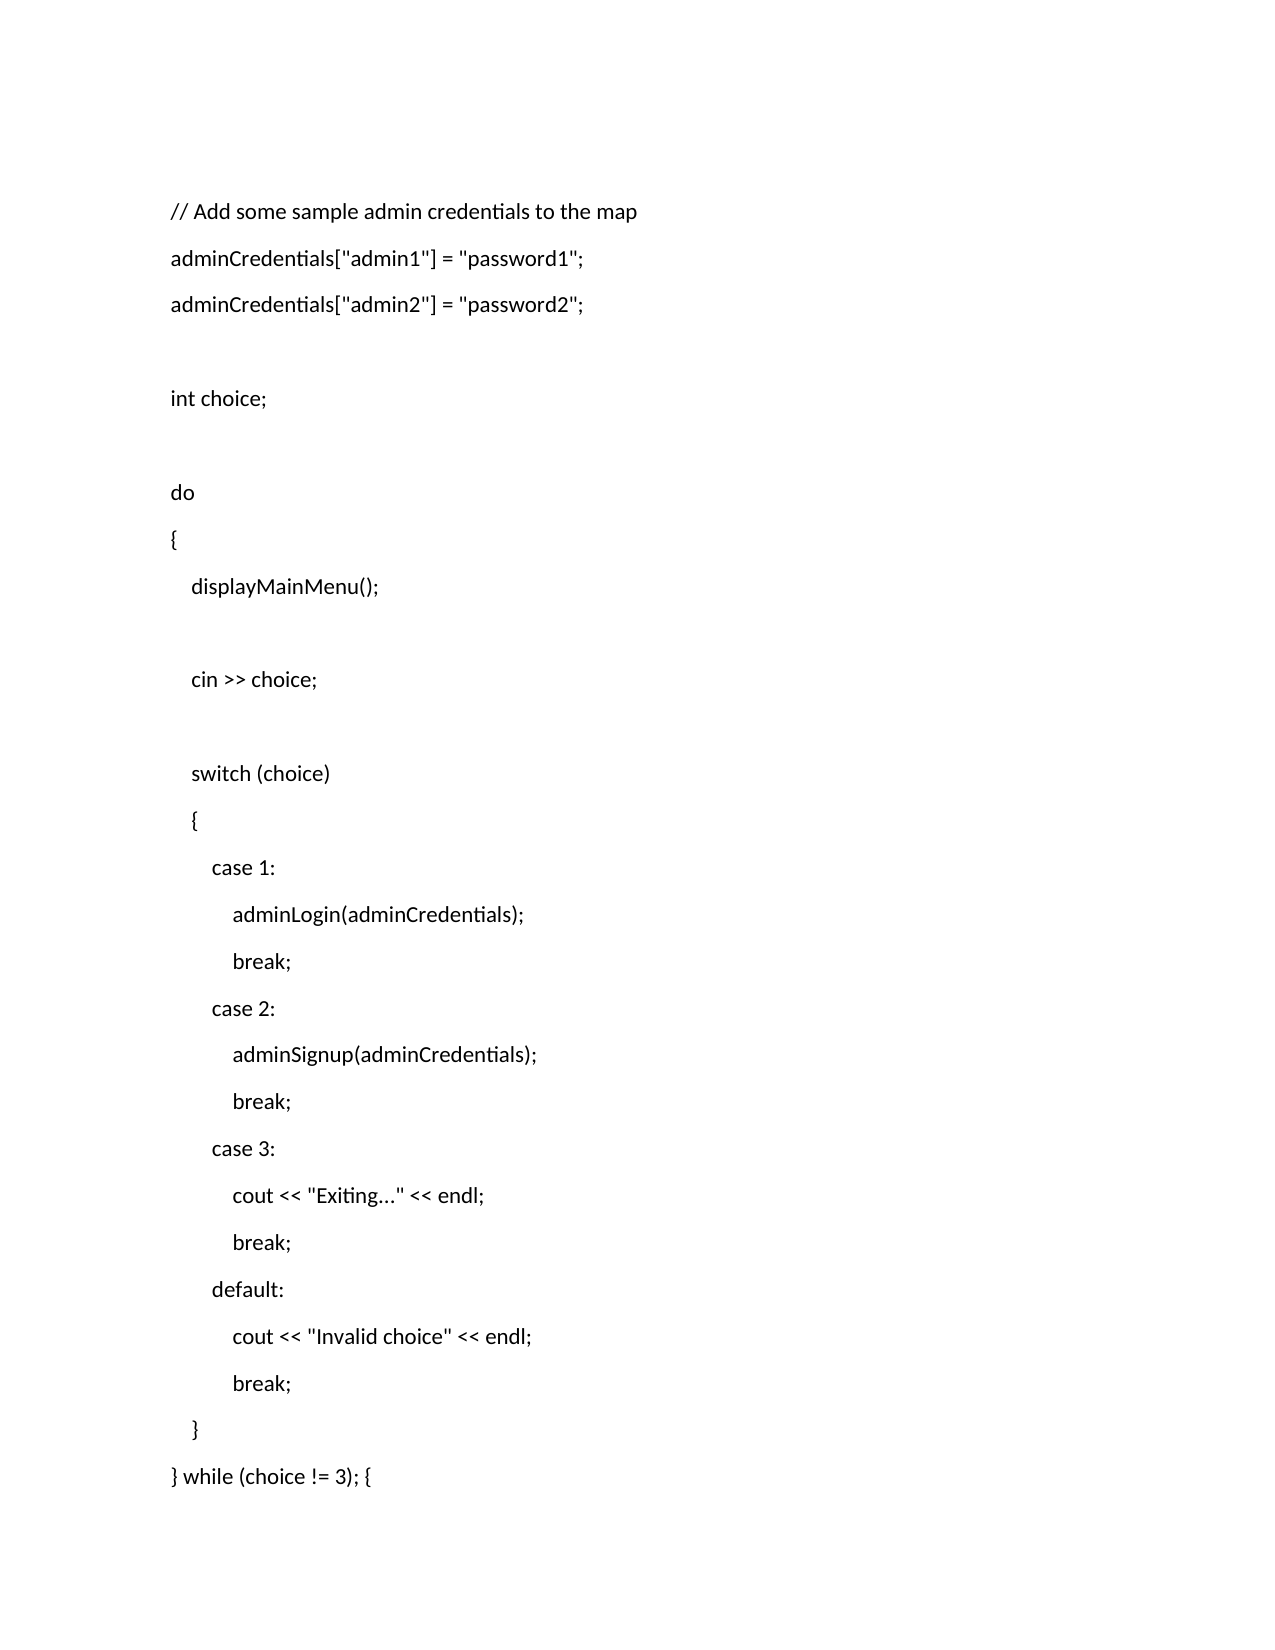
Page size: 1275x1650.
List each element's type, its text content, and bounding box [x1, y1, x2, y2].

text cin >> choice; [150, 666, 1125, 694]
text switch (choice) [150, 759, 1125, 787]
text adminLogin(adminCredentials); [150, 900, 1125, 928]
text break; [150, 947, 1125, 975]
text case 1: [150, 853, 1125, 881]
text adminSignup(adminCredentials); [150, 1041, 1125, 1069]
text int choice; [150, 384, 1125, 412]
text adminCredentials["admin2"] = "password2"; [150, 291, 1125, 319]
text } [150, 1416, 1125, 1444]
text break; [150, 1228, 1125, 1256]
text default: [150, 1275, 1125, 1303]
text break; [150, 1087, 1125, 1116]
text { [150, 806, 1125, 834]
text case 2: [150, 994, 1125, 1022]
text break; [150, 1369, 1125, 1397]
text cout << "Invalid choice" << endl; [150, 1322, 1125, 1350]
text adminCredentials["admin1"] = "password1"; [150, 244, 1125, 272]
text displayMainMenu(); [150, 572, 1125, 600]
text } while (choice != 3); { [150, 1462, 1125, 1491]
text // Add some sample admin credentials to the map [150, 197, 1125, 225]
text cout << "Exiting..." << endl; [150, 1181, 1125, 1209]
text do [150, 478, 1125, 506]
text case 3: [150, 1134, 1125, 1162]
text { [150, 525, 1125, 553]
